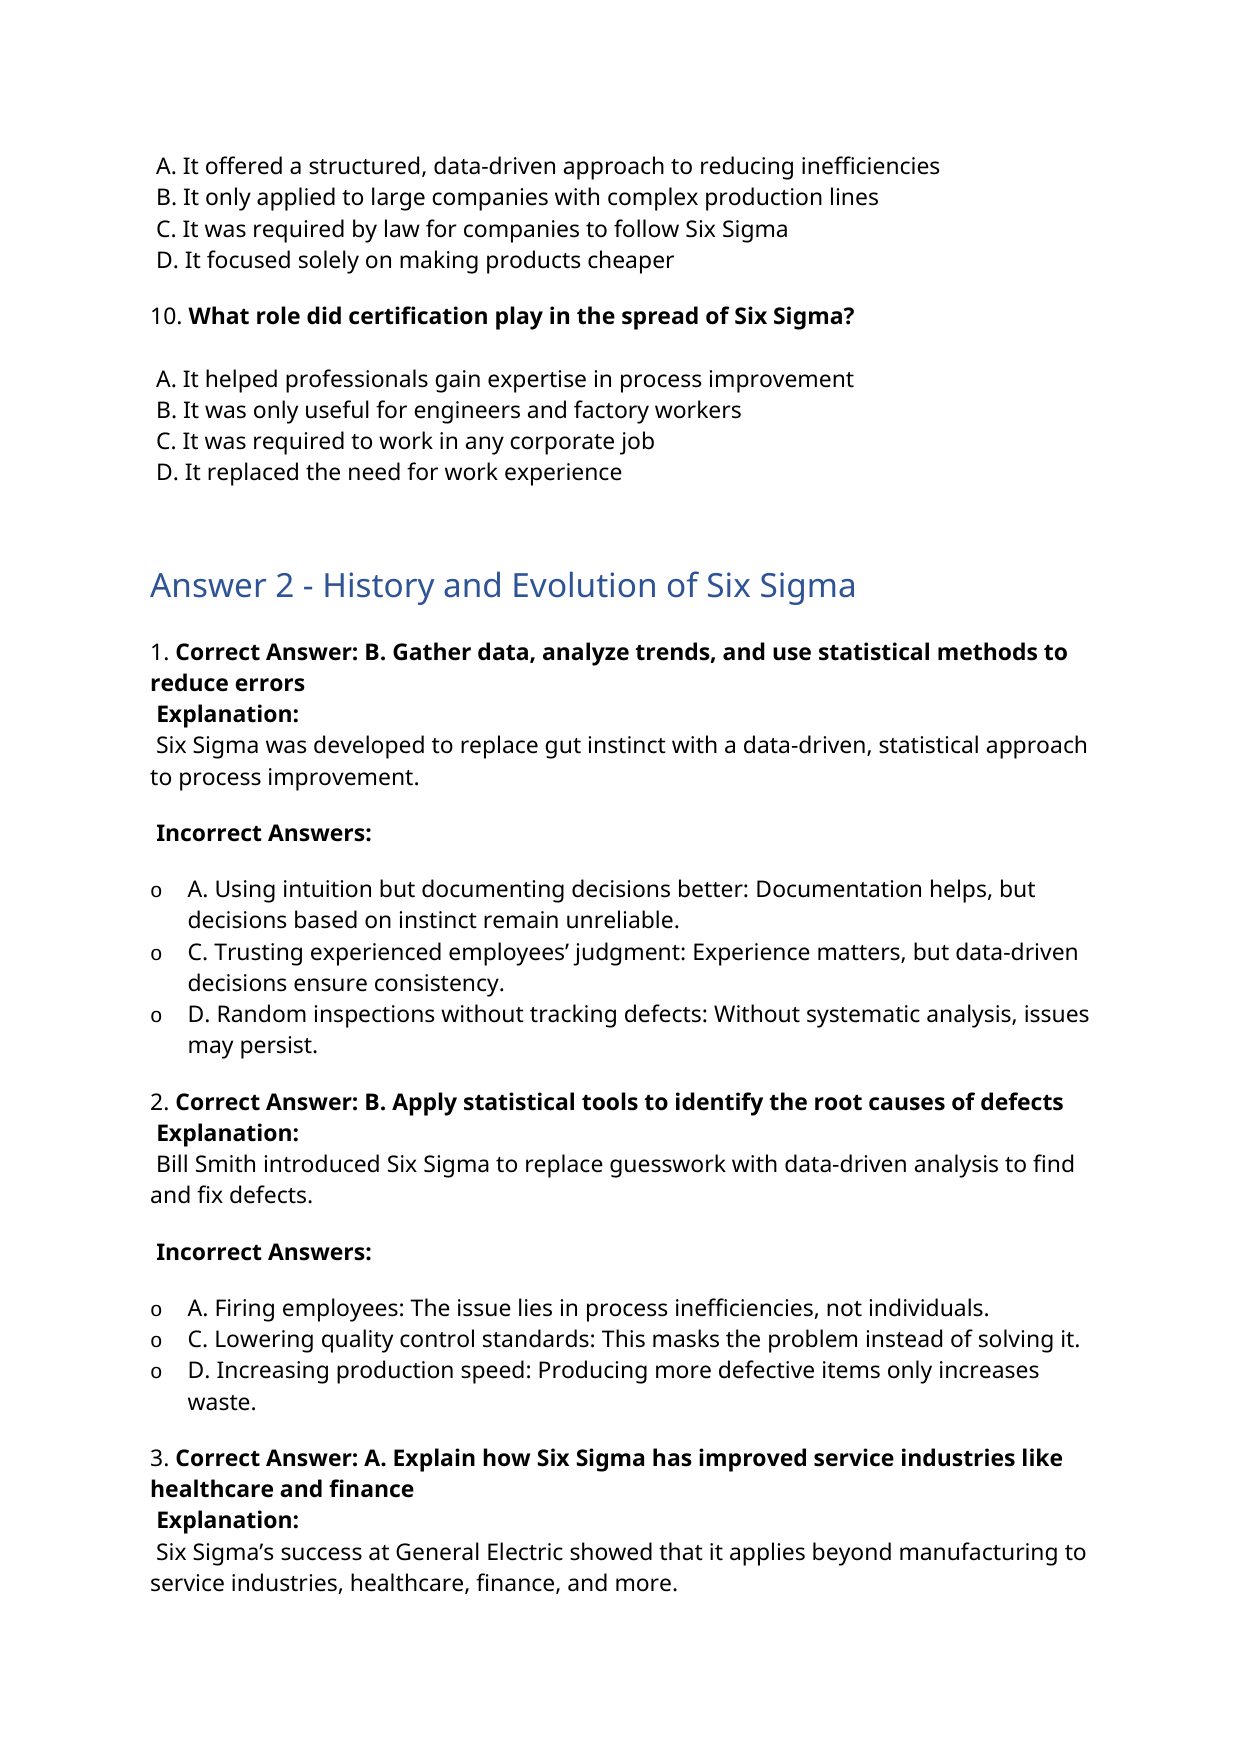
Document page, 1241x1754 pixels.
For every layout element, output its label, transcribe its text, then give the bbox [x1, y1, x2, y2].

text 3. Correct Answer: A. Explain how Six Sigma has improved service industries like healthcare and finance Explanation: Six Sigma’s success at General Electric showed that it applies beyond manufacturing to service industries, healthcare, finance, and more. [150, 1442, 1090, 1598]
text 1. Correct Answer: B. Gather data, analyze trends, and use statistical methods to reduce errors Explanation: Six Sigma was developed to replace gut instinct with a data-driven, statistical approach to process improvement. [150, 635, 1090, 792]
text 2. Correct Answer: B. Apply statistical tools to identify the root causes of defects Explanation: Bill Smith introduced Six Sigma to replace guesswork with data-driven analysis to find and fix defects. [150, 1085, 1090, 1210]
list C. Lowering quality control standards: This masks the problem instead of solving it. [150, 1323, 1090, 1354]
text Incorrect Answers: [150, 1235, 1090, 1267]
list D. Increasing production speed: Producing more defective items only increases waste. [150, 1354, 1090, 1417]
text 10. What role did certification play in the spread of Six Sigma? A. It helped professionals gain expertise in process improvement B. It was only useful for engineers and factory workers C. It was required to work in any corporate job D. It replaced the need for work experience [150, 300, 1090, 487]
list A. Using intuition but documenting decisions better: Documentation helps, but decisions based on instinct remain unreliable. [150, 873, 1090, 935]
list D. Random inspections without tracking defects: Without systematic analysis, issues may persist. [150, 998, 1090, 1060]
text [150, 150, 1090, 275]
list A. Firing employees: The issue lies in process inefficiencies, not individuals. [150, 1292, 1090, 1323]
list C. Trusting experienced employees’ judgment: Experience matters, but data-driven decisions ensure consistency. [150, 935, 1090, 998]
text Incorrect Answers: [150, 817, 1090, 848]
subtitle Answer 2 - History and Evolution of Six Sigma [150, 512, 1090, 607]
